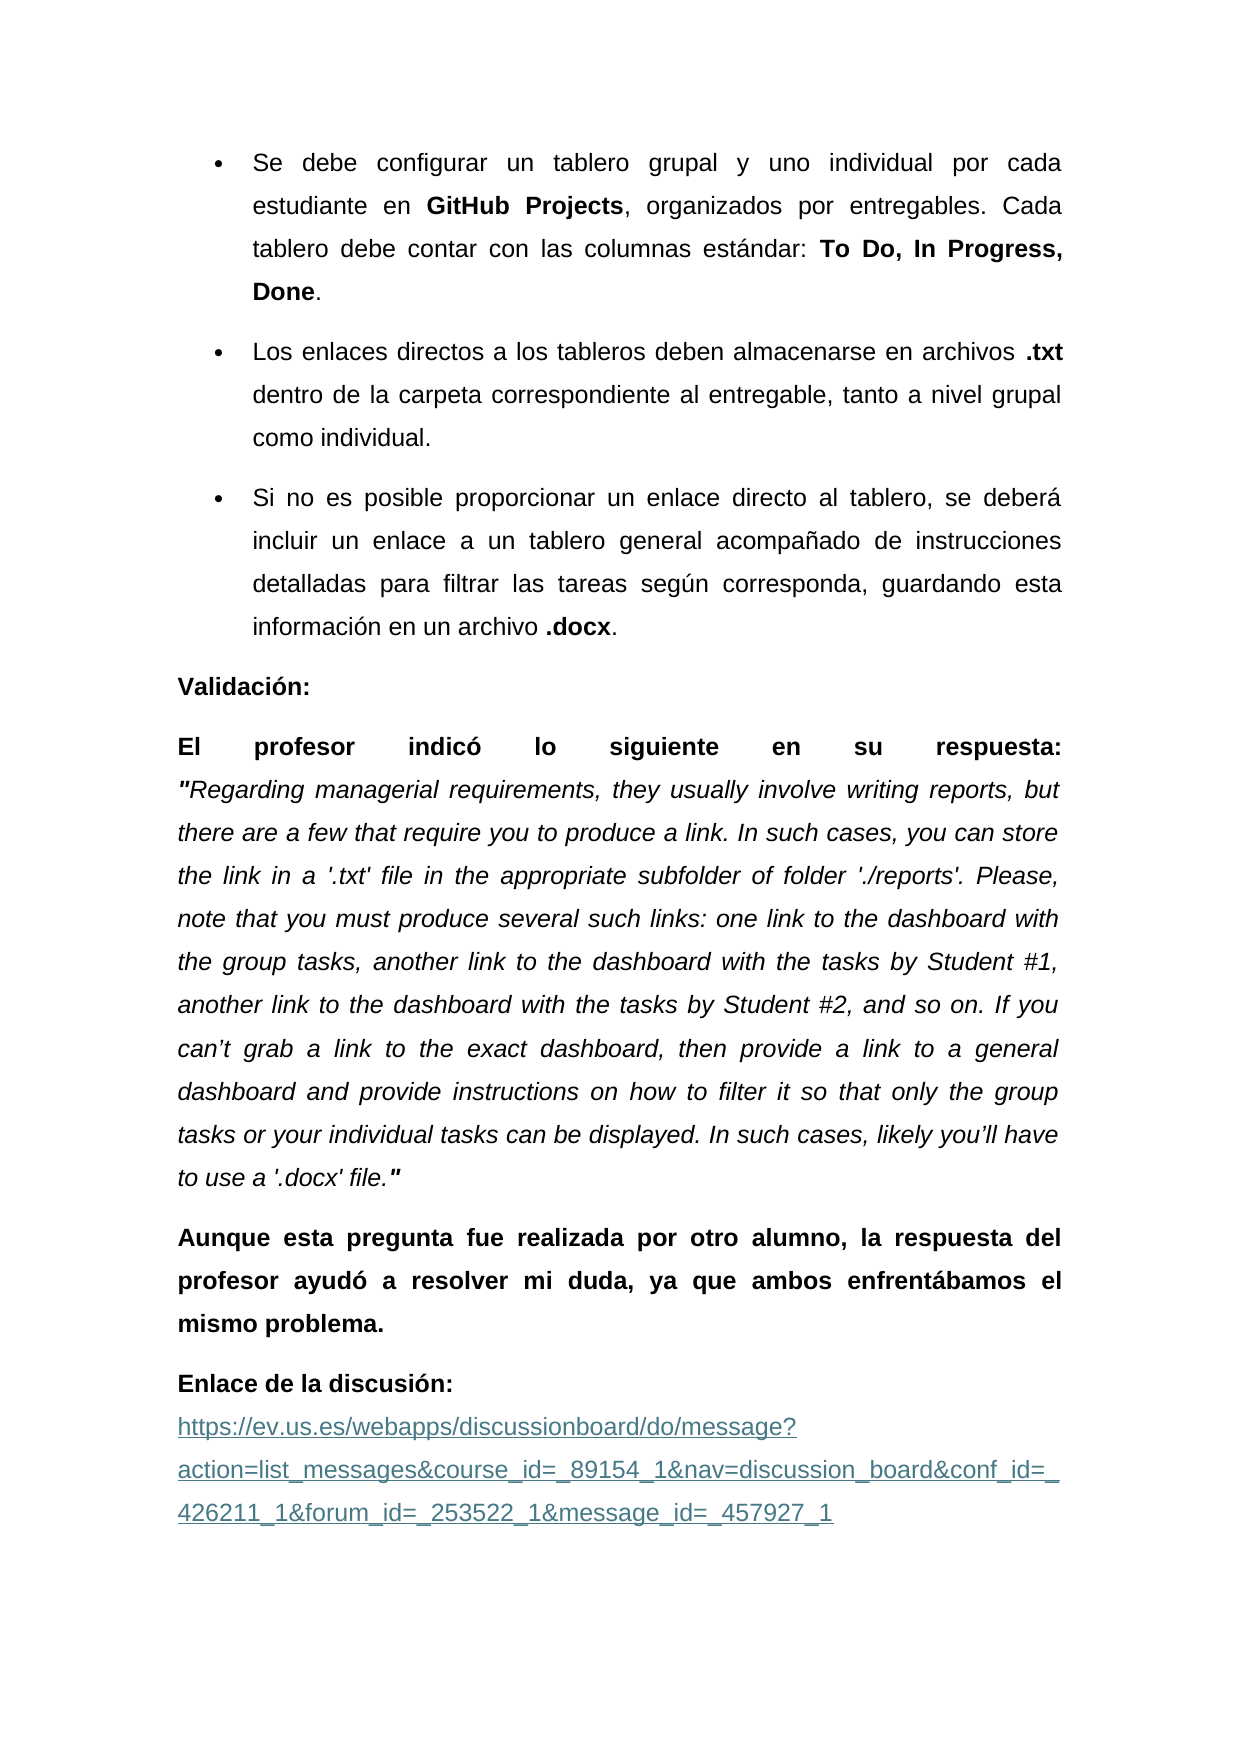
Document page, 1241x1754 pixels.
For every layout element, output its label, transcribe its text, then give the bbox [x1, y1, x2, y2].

text Validación: [177, 672, 1063, 701]
text Enlace de la discusión: https://ev.us.es/webapps/discussionboard/do/message?action=list_messages&course_id=_89154_1&nav=discussion_board&conf_id=_426211_1&forum_id=_253522_1&message_id=_457927_1 [177, 1369, 1063, 1527]
list Si no es posible proporcionar un enlace directo al tablero, se deberá incluir un enlace a un tablero general acompañado de instrucciones detalladas para filtrar las tareas según corresponda, guardando esta información en un archivo .docx. [215, 483, 1063, 641]
list Se debe configurar un tablero grupal y uno individual por cada estudiante en GitHub Projects, organizados por entregables. Cada tablero debe contar con las columnas estándar: To Do, In Progress, Done. [215, 148, 1063, 306]
list Los enlaces directos a los tableros deben almacenarse en archivos .txt dentro de la carpeta correspondiente al entregable, tanto a nivel grupal como individual. [215, 337, 1063, 452]
text El profesor indicó lo siguiente en su respuesta: "Regarding managerial requirements, they usually involve writing reports, but there are a few that require you to produce a link. In such cases, you can store the link in a '.txt' file in the appropriate subfolder of folder './reports'. Please, note that you must produce several such links: one link to the dashboard with the group tasks, another link to the dashboard with the tasks by Student #1, another link to the dashboard with the tasks by Student #2, and so on. If you can’t grab a link to the exact dashboard, then provide a link to a general dashboard and provide instructions on how to filter it so that only the group tasks or your individual tasks can be displayed. In such cases, likely you’ll have to use a '.docx' file." [177, 732, 1063, 1192]
text Aunque esta pregunta fue realizada por otro alumno, la respuesta del profesor ayudó a resolver mi duda, ya que ambos enfrentábamos el mismo problema. [177, 1223, 1063, 1338]
